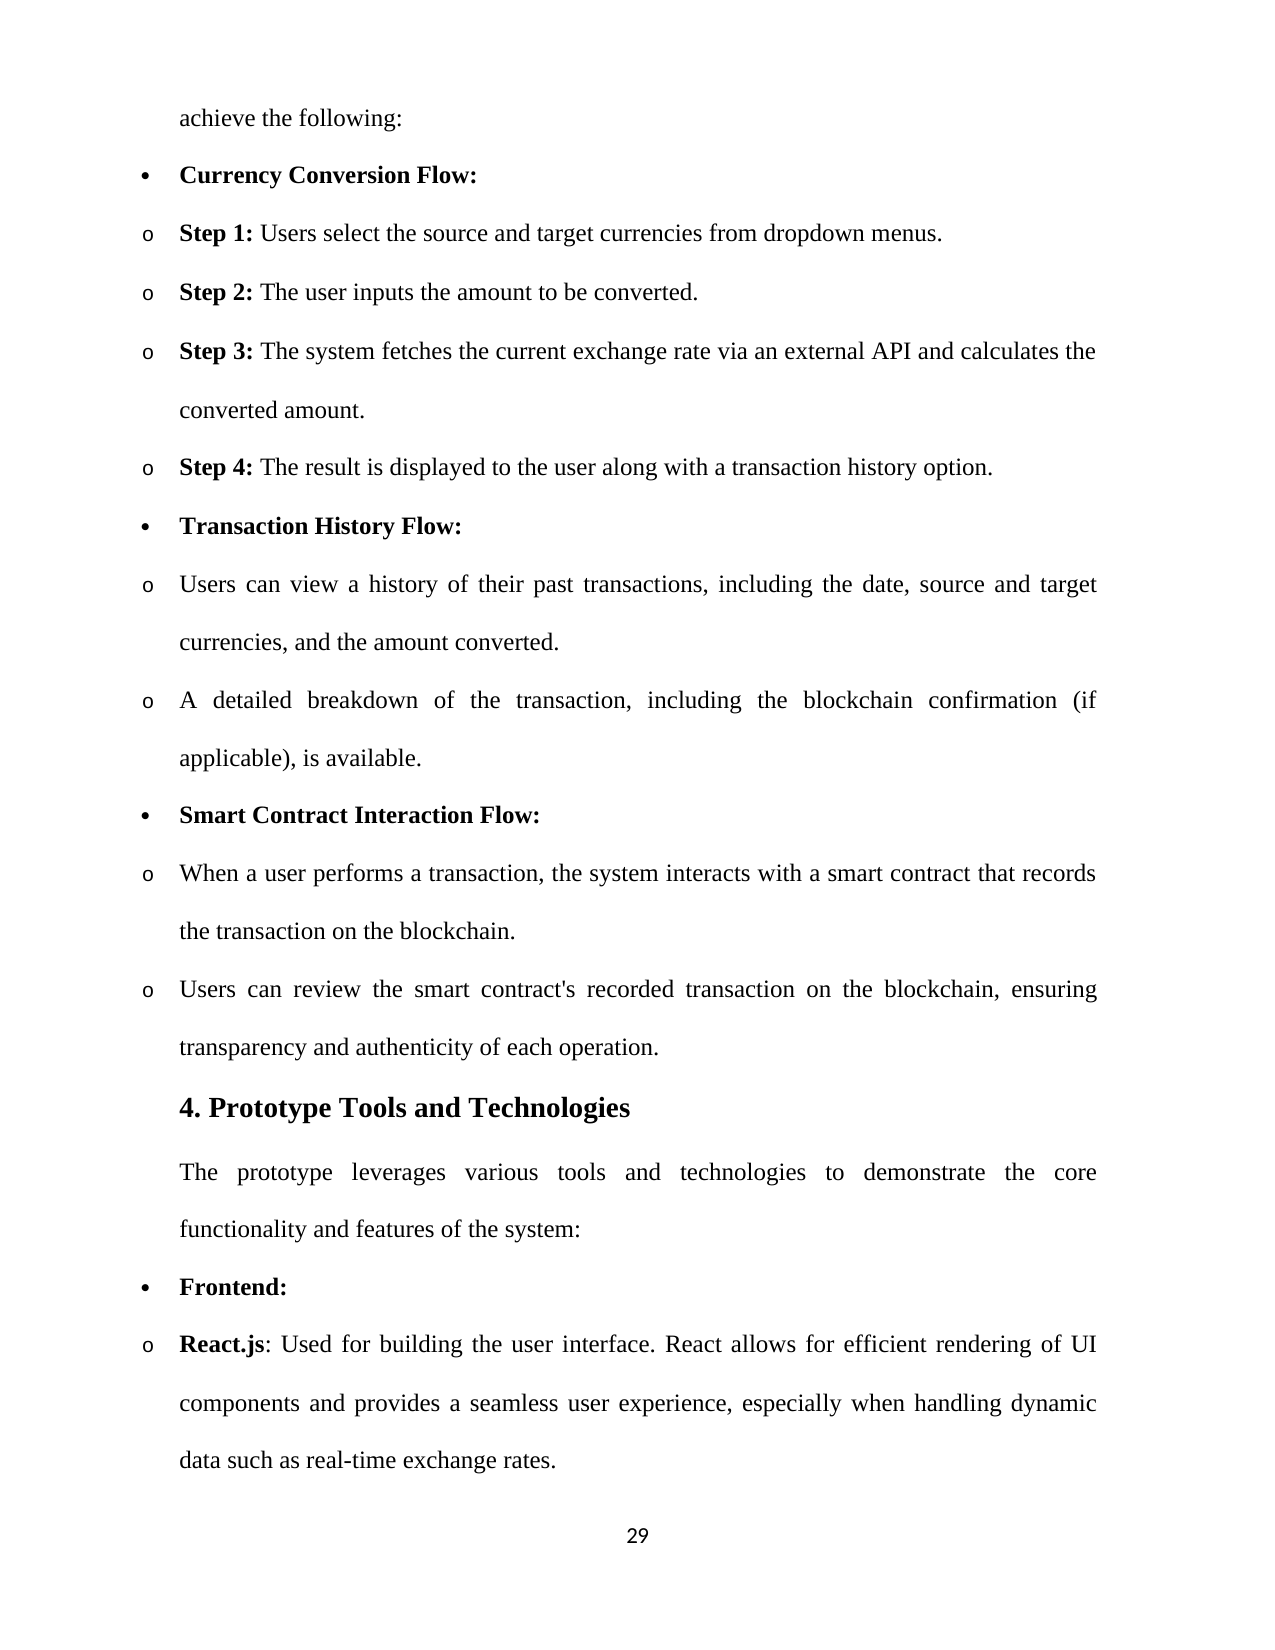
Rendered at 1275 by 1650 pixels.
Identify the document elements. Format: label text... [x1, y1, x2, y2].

text 4. Prototype Tools and Technologies [179, 1090, 1098, 1123]
list Currency Conversion Flow: [142, 161, 1098, 189]
list Smart Contract Interaction Flow: [142, 801, 1098, 829]
list Step 1: Users select the source and target currencies from dropdown menus. [142, 218, 1098, 248]
list Frontend: [142, 1272, 1098, 1301]
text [179, 103, 1098, 132]
list Users can review the smart contract's recorded transaction on the blockchain, ensuring transparency and authenticity of each operation. [142, 974, 1098, 1061]
list A detailed breakdown of the transaction, including the blockchain confirmation (if applicable), is available. [142, 685, 1098, 772]
text The prototype leverages various tools and technologies to demonstrate the core functionality and features of the system: [179, 1157, 1098, 1243]
list Transaction History Flow: [142, 511, 1098, 540]
list Step 3: The system fetches the current exchange rate via an external API and calculates the converted amount. [142, 336, 1098, 423]
list When a user performs a transaction, the system interacts with a smart contract that records the transaction on the blockchain. [142, 858, 1098, 945]
list Step 4: The result is displayed to the user along with a transaction history option. [142, 452, 1098, 482]
list React.js: Used for building the user interface. React allows for efficient rendering of UI components and provides a seamless user experience, especially when handling dynamic data such as real-time exchange rates. [142, 1329, 1098, 1474]
list Users can view a history of their past transactions, including the date, source and target currencies, and the amount converted. [142, 569, 1098, 656]
list Step 2: The user inputs the amount to be converted. [142, 277, 1098, 307]
